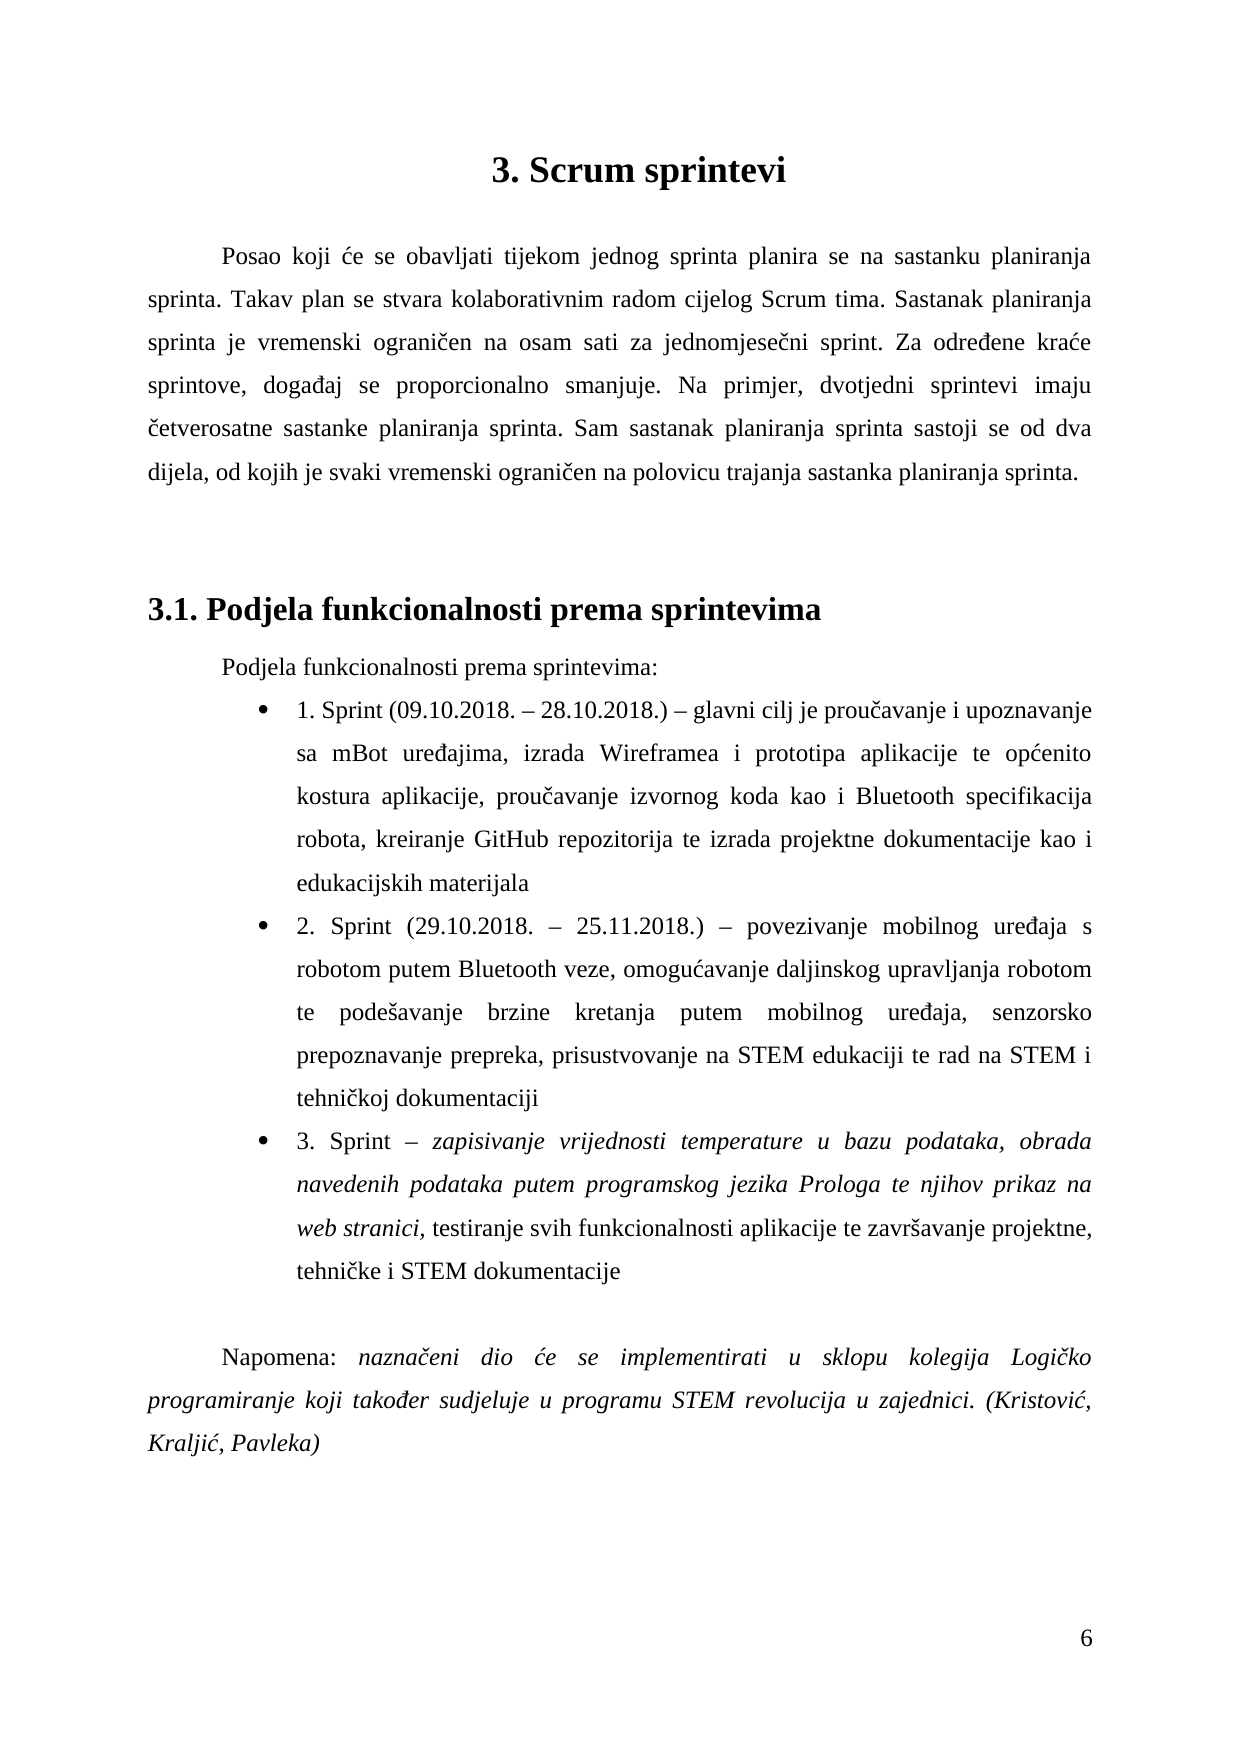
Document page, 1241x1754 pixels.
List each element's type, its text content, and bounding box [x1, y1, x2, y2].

list 1. Sprint (09.10.2018. – 28.10.2018.) – glavni cilj je proučavanje i upoznavanje sa mBot uređajima, izrada Wireframea i prototipa aplikacije te općenito kostura aplikacije, proučavanje izvornog koda kao i Bluetooth specifikacija robota, kreiranje GitHub repozitorija te izrada projektne dokumentacije kao i edukacijskih materijala [259, 695, 1093, 896]
list 3. Sprint – zapisivanje vrijednosti temperature u bazu podataka, obrada navedenih podataka putem programskog jezika Prologa te njihov prikaz na web stranici, testiranje svih funkcionalnosti aplikacije te završavanje projektne, tehničke i STEM dokumentacije [259, 1126, 1093, 1284]
text Podjela funkcionalnosti prema sprintevima: [148, 652, 1093, 681]
subtitle Scrum sprintevi [185, 148, 1093, 191]
text Posao koji će se obavljati tijekom jednog sprinta planira se na sastanku planiranja sprinta. Takav plan se stvara kolaborativnim radom cijelog Scrum tima. Sastanak planiranja sprinta je vremenski ograničen na osam sati za jednomjesečni sprint. Za određene kraće sprintove, događaj se proporcionalno smanjuje. Na primjer, dvotjedni sprintevi imaju četverosatne sastanke planiranja sprinta. Sam sastanak planiranja sprinta sastoji se od dva dijela, od kojih je svaki vremenski ograničen na polovicu trajanja sastanka planiranja sprinta. [148, 241, 1093, 485]
list 2. Sprint (29.10.2018. – 25.11.2018.) – povezivanje mobilnog uređaja s robotom putem Bluetooth veze, omogućavanje daljinskog upravljanja robotom te podešavanje brzine kretanja putem mobilnog uređaja, senzorsko prepoznavanje prepreka, prisustvovanje na STEM edukaciji te rad na STEM i tehničkoj dokumentaciji [259, 911, 1093, 1112]
text Napomena: naznačeni dio će se implementirati u sklopu kolegija Logičko programiranje koji također sudjeluje u programu STEM revolucija u zajednici. (Kristović, Kraljić, Pavleka) [148, 1342, 1093, 1457]
subtitle 3.1. Podjela funkcionalnosti prema sprintevima [148, 589, 1093, 627]
